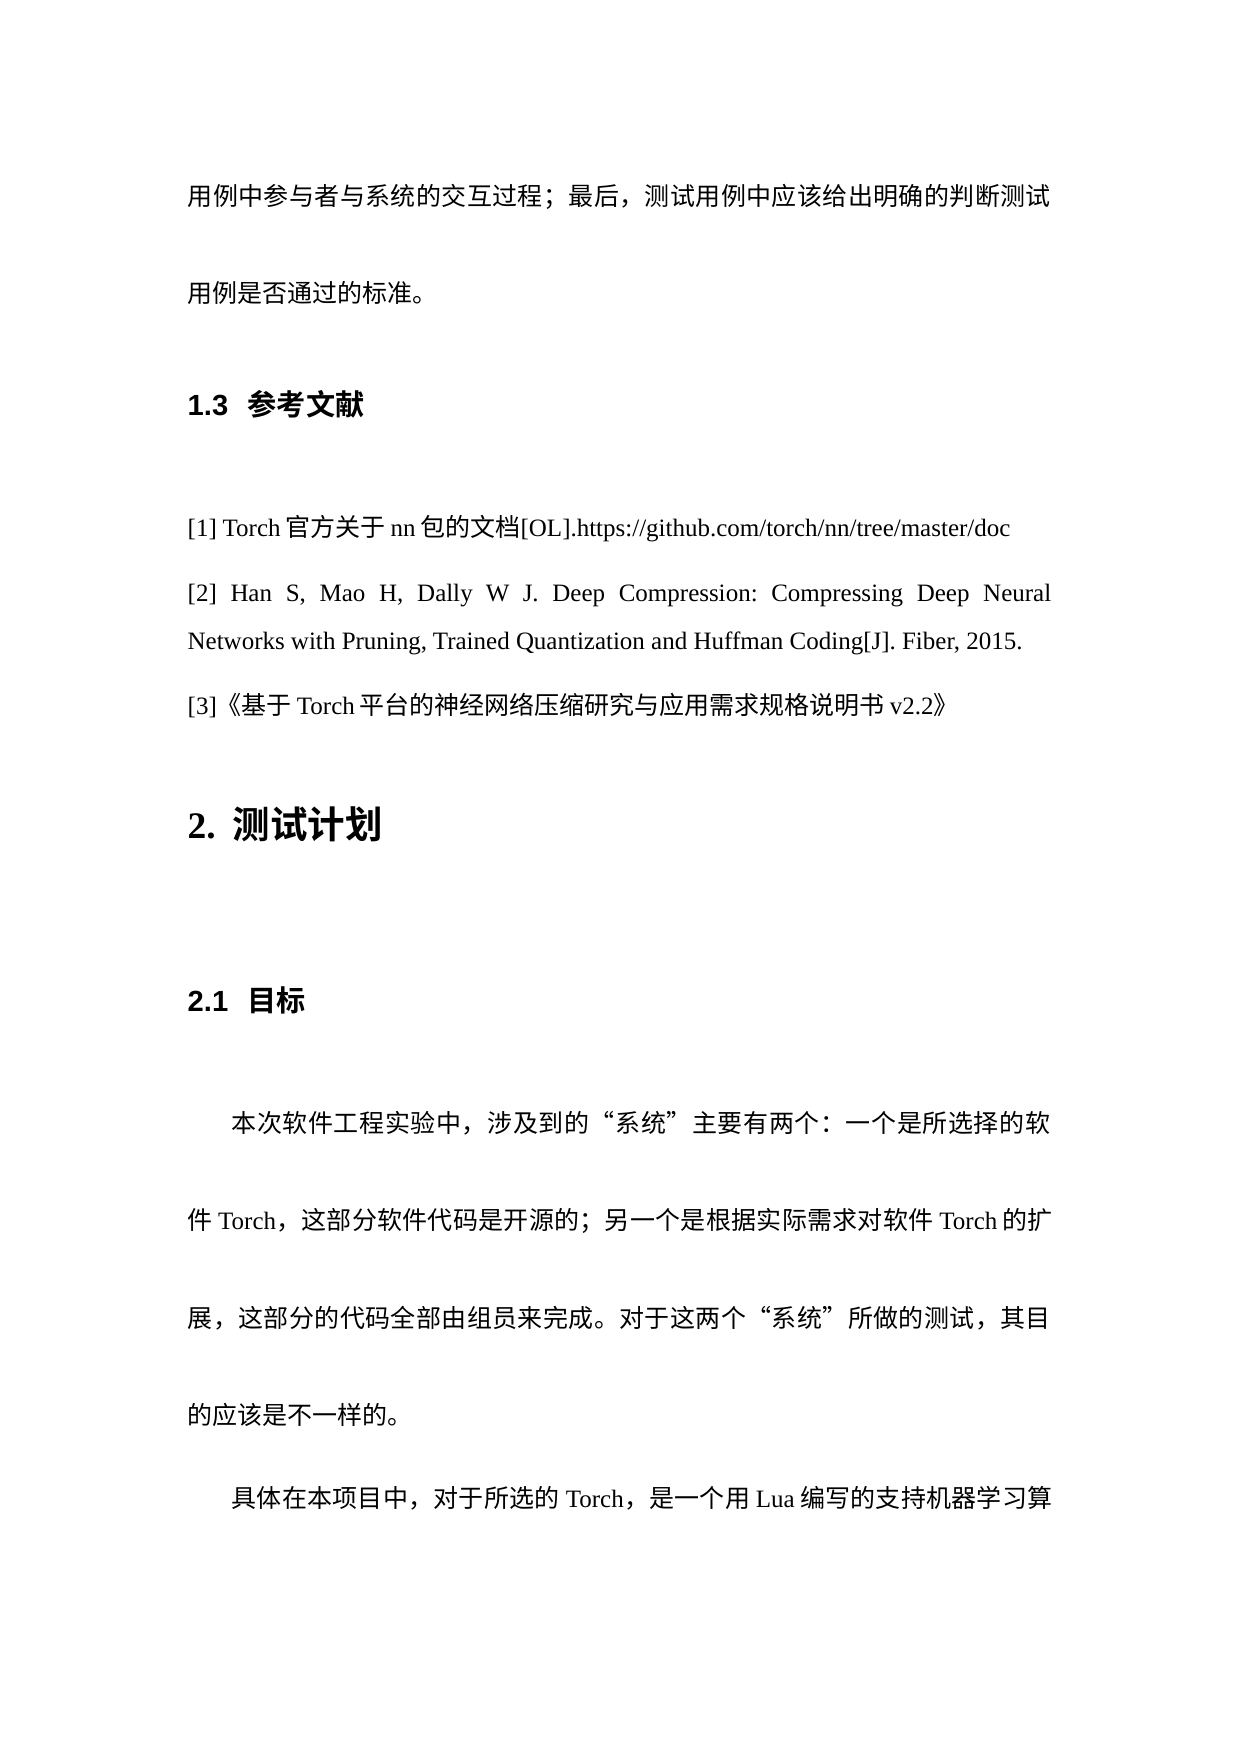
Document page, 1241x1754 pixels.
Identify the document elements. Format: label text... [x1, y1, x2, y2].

text [1] Torch官方关于nn包的文档[OL].https://github.com/torch/nn/tree/master/doc [187, 493, 1053, 558]
text 本次软件工程实验中，涉及到的“系统”主要有两个：一个是所选择的软件Torch，这部分软件代码是开源的；另一个是根据实际需求对软件Torch的扩展，这部分的代码全部由组员来完成。对于这两个“系统”所做的测试，其目的应该是不一样的。 [187, 1089, 1053, 1446]
subtitle 参考文献 [187, 370, 1053, 435]
subtitle 目标 [187, 966, 1053, 1031]
subtitle 测试计划 [187, 790, 1053, 855]
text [187, 1464, 1053, 1529]
text [3]《基于Torch平台的神经网络压缩研究与应用需求规格说明书v2.2》 [187, 671, 1053, 736]
text [2] Han S, Mao H, Dally W J. Deep Compression: Compressing Deep Neural Networks with Pruning, Trained Quantization and Huffman Coding[J]. Fiber, 2015. [187, 576, 1053, 657]
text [187, 162, 1053, 324]
